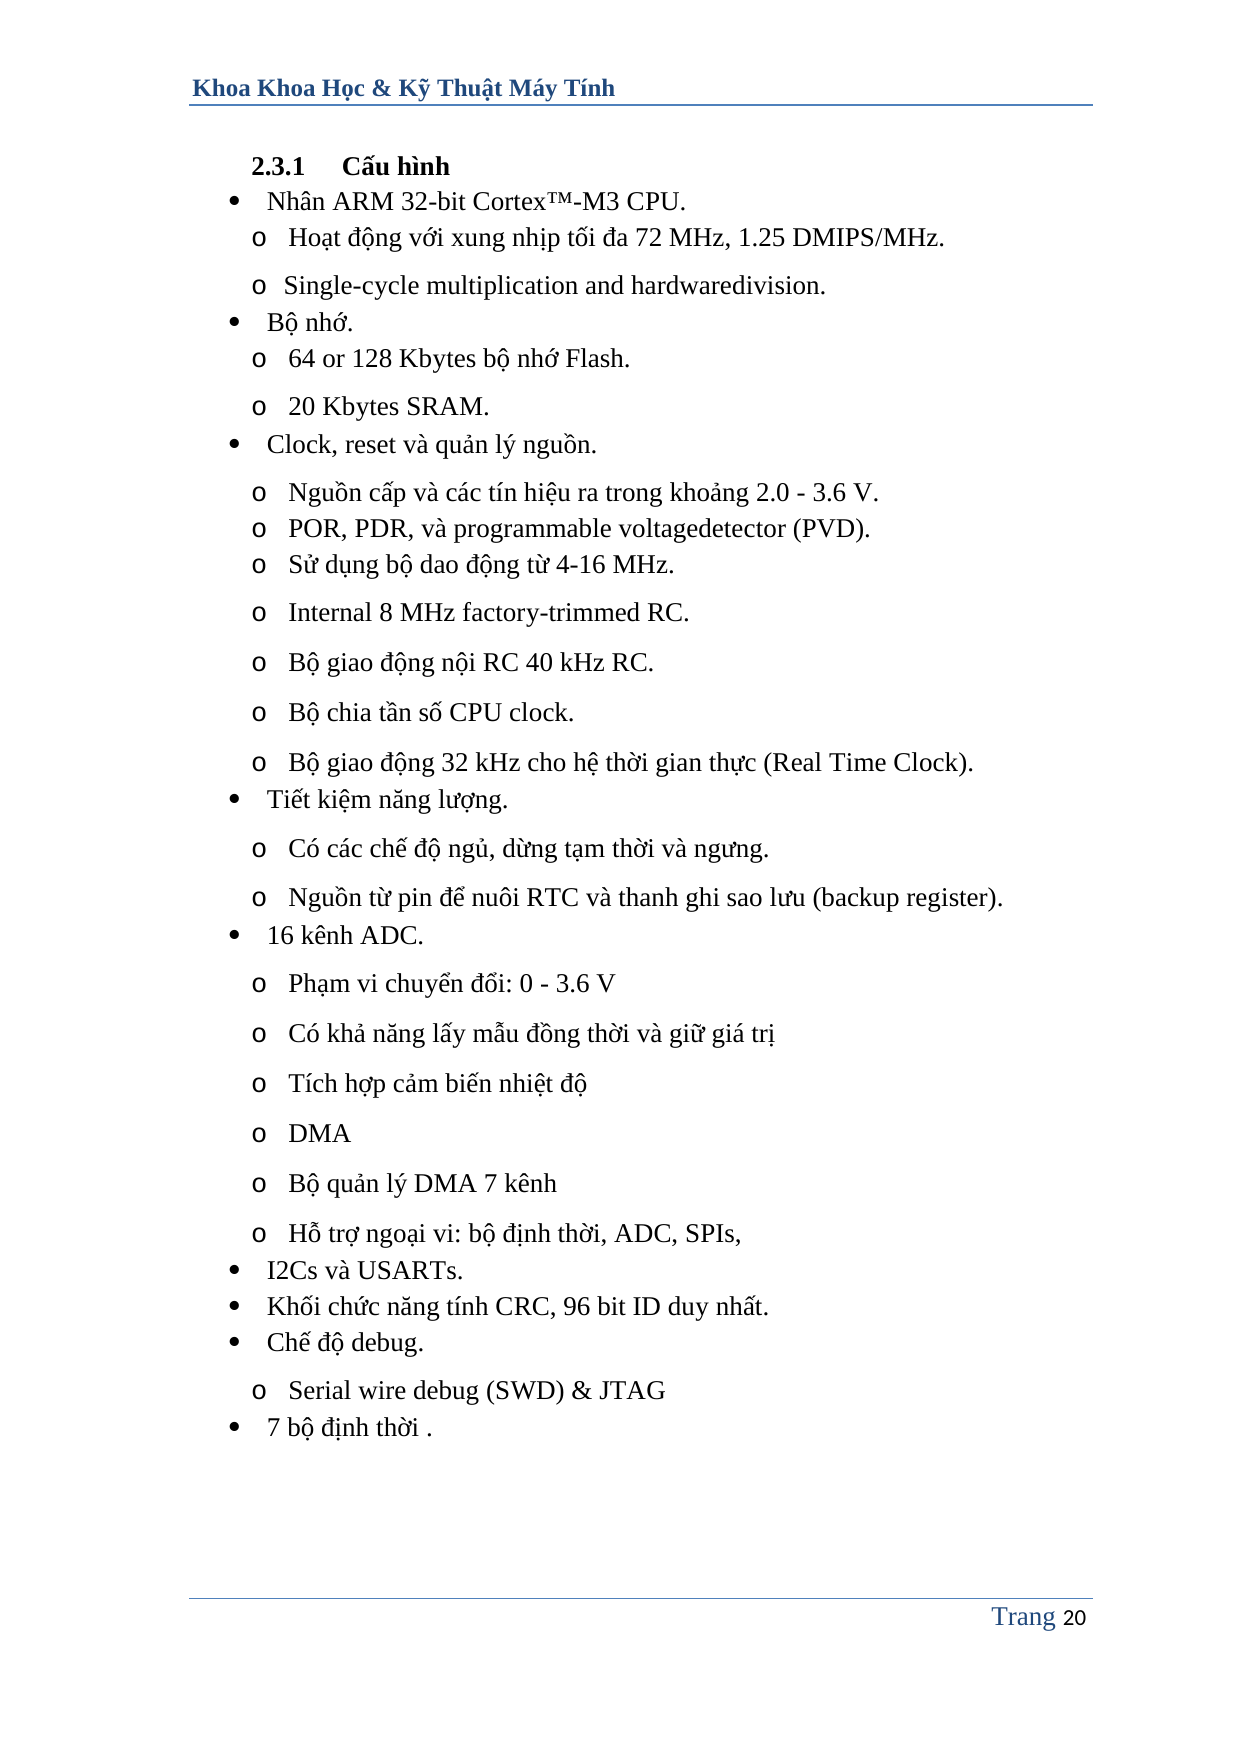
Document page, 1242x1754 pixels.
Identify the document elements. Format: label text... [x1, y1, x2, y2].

text o Serial wire debug (SWD) & JTAG [251, 1374, 1108, 1407]
text o Hỗ trợ ngoại vi: bộ định thời, ADC, SPIs, [251, 1217, 1108, 1250]
text  7 bộ định thời . [229, 1411, 1108, 1443]
text o Internal 8 MHz factory-trimmed RC. [251, 596, 1108, 630]
text  Nhân ARM 32-bit Cortex™-M3 CPU. [229, 185, 1108, 216]
text o Nguồn cấp và các tín hiệu ra trong khoảng 2.0 - 3.6 V. o POR, PDR, và programmable voltagedetector (PVD). o Sử dụng bộ dao động từ 4-16 MHz. [251, 476, 887, 582]
text o Bộ chia tần số CPU clock. [251, 696, 1108, 730]
text o Bộ giao động 32 kHz cho hệ thời gian thực (Real Time Clock). [251, 746, 1108, 779]
text o Phạm vi chuyển đổi: 0 - 3.6 V [251, 967, 1108, 1001]
text o 64 or 128 Kbytes bộ nhớ Flash. [251, 342, 1108, 376]
text o Hoạt động với xung nhịp tối đa 72 MHz, 1.25 DMIPS/MHz. [251, 221, 1108, 254]
text  Bộ nhớ. [229, 306, 1108, 338]
text  I2Cs và USARTs. [229, 1254, 1108, 1285]
text 2.3.1 Cấu hình [251, 150, 1108, 181]
text  16 kênh ADC. [229, 919, 1108, 950]
text o Nguồn từ pin để nuôi RTC và thanh ghi sao lưu (backup register). [251, 882, 1108, 915]
text  Tiết kiệm năng lượng. [229, 783, 1108, 815]
text o Tích hợp cảm biến nhiệt độ [251, 1067, 1108, 1101]
text  Clock, reset và quản lý nguồn. [229, 428, 1108, 459]
text o Có khả năng lấy mẫu đồng thời và giữ giá trị [251, 1017, 1108, 1051]
text o Single-cycle multiplication and hardwaredivision. [251, 269, 1108, 303]
text o DMA [251, 1117, 1108, 1150]
text o Có các chế độ ngủ, dừng tạm thời và ngưng. [251, 832, 1108, 865]
text o Bộ giao động nội RC 40 kHz RC. [251, 646, 1108, 680]
text  Khối chức năng tính CRC, 96 bit ID duy nhất. [229, 1290, 1108, 1321]
text  Chế độ debug. [229, 1326, 1108, 1357]
text o Bộ quản lý DMA 7 kênh [251, 1167, 1108, 1200]
text o 20 Kbytes SRAM. [251, 390, 1108, 424]
